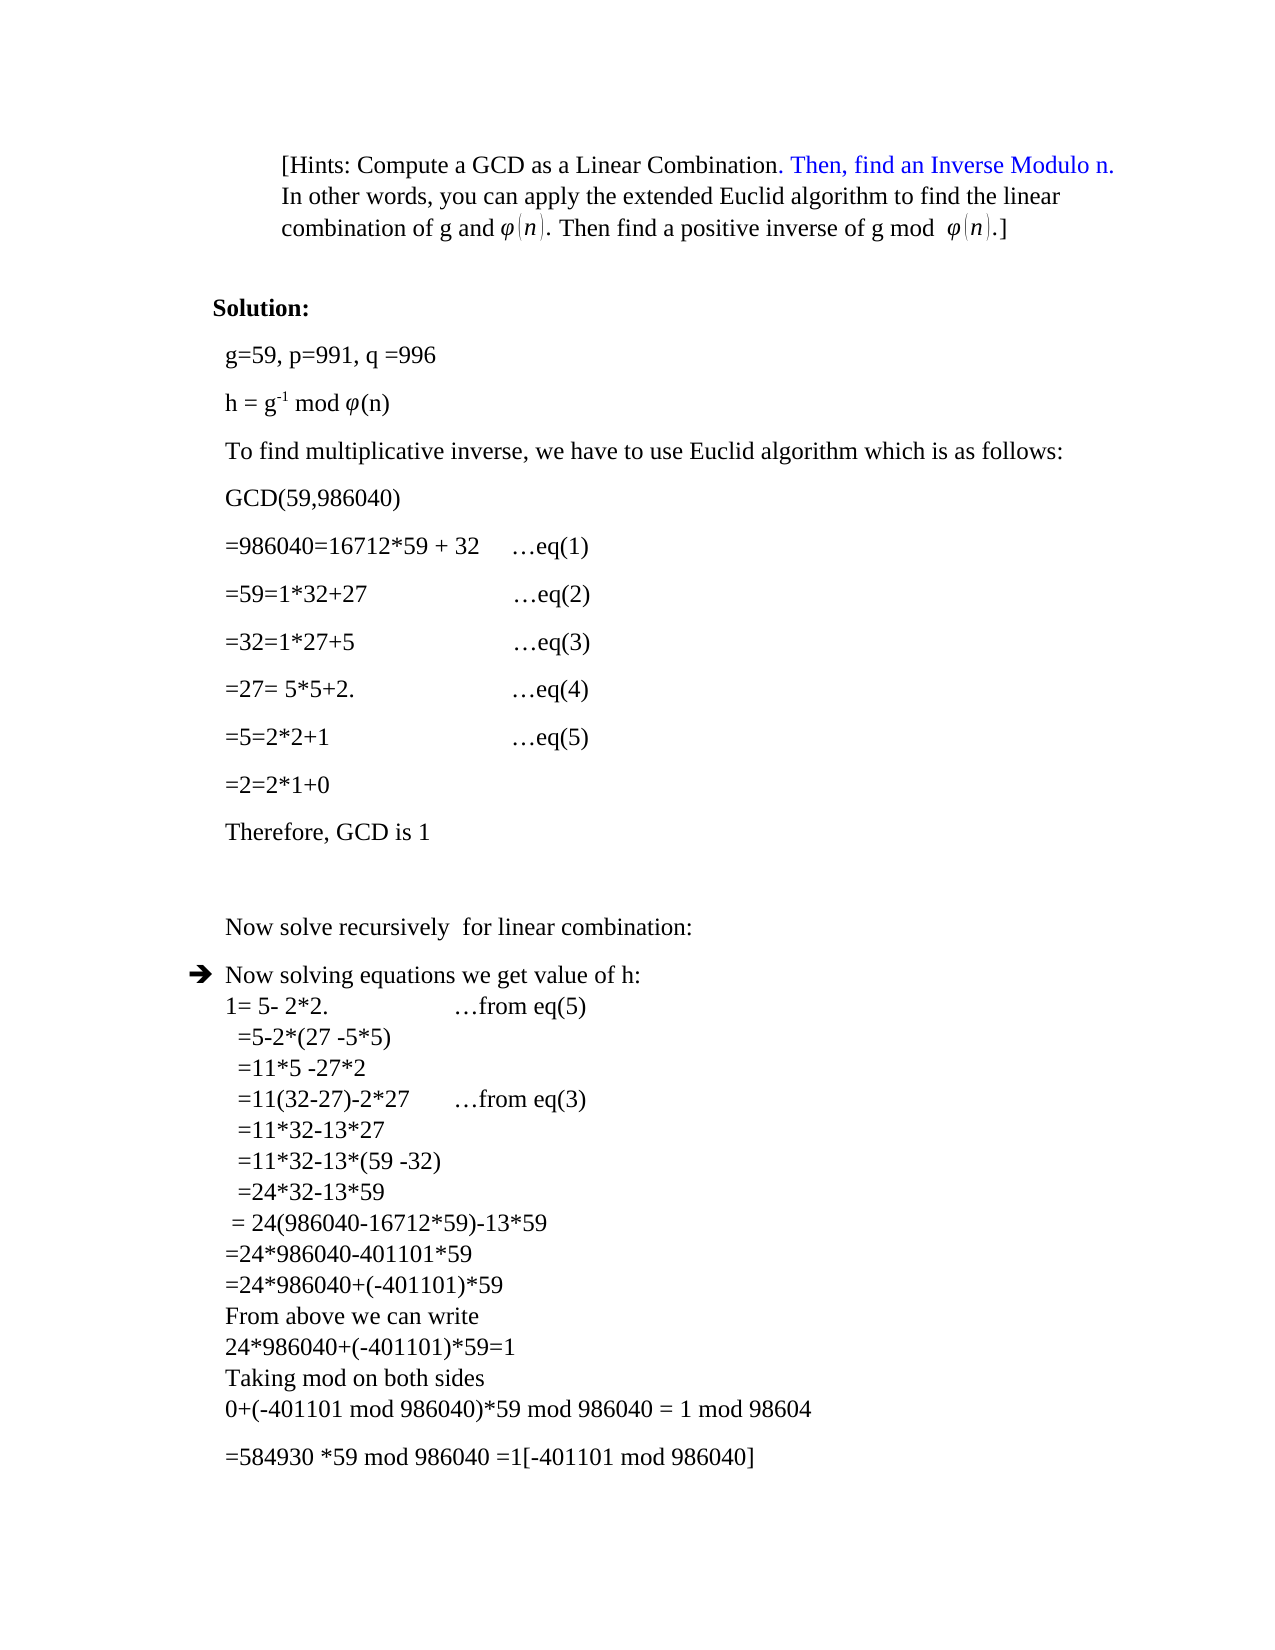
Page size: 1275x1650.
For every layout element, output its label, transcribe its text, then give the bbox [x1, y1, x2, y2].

text Solution: [187, 293, 1125, 321]
list 24*986040+(-401101)*59=1 [225, 1332, 1125, 1361]
text =986040=16712*59 + 32 …eq(1) [187, 531, 1125, 560]
text =584930 *59 mod 986040 =1[-401101 mod 986040] [150, 1442, 1125, 1471]
list =24*32-13*59 [225, 1177, 1125, 1206]
text g=59, p=991, q =996 [187, 340, 1125, 369]
list =24*986040+(-401101)*59 [225, 1270, 1125, 1299]
list Taking mod on both sides [225, 1363, 1125, 1392]
text h = g-1 mod (n) [187, 388, 1125, 417]
text =32=1*27+5 …eq(3) [187, 627, 1125, 655]
text =59=1*32+27 …eq(2) [187, 579, 1125, 608]
list =11*32-13*27 [225, 1115, 1125, 1144]
text [Hints: Compute a GCD as a Linear Combination. Then, find an Inverse Modulo n. In other words, you can apply the extended Euclid algorithm to find the linear combination of g and Then find a positive inverse of g mod ] [281, 150, 1125, 243]
list =11*32-13*(59 -32) [225, 1146, 1125, 1175]
list 0+(-401101 mod 986040)*59 mod 986040 = 1 mod 98604 [225, 1394, 1125, 1423]
text To find multiplicative inverse, we have to use Euclid algorithm which is as follows: [187, 436, 1125, 464]
text =5=2*2+1 …eq(5) [187, 722, 1125, 751]
text =2=2*1+0 [187, 770, 1125, 798]
text Therefore, GCD is 1 [187, 817, 1125, 846]
list =11*5 -27*2 [225, 1053, 1125, 1082]
list 1= 5- 2*2. …from eq(5) [225, 991, 1125, 1020]
list = 24(986040-16712*59)-13*59 [225, 1208, 1125, 1237]
list =5-2*(27 -5*5) [225, 1022, 1125, 1051]
text =27= 5*5+2. …eq(4) [187, 674, 1125, 703]
list Now solving equations we get value of h: [187, 960, 1125, 989]
text GCD(59,986040) [187, 483, 1125, 512]
text Now solve recursively for linear combination: [187, 912, 1125, 941]
list =24*986040-401101*59 [225, 1239, 1125, 1268]
list =11(32-27)-2*27 …from eq(3) [225, 1084, 1125, 1113]
list From above we can write [225, 1301, 1125, 1330]
